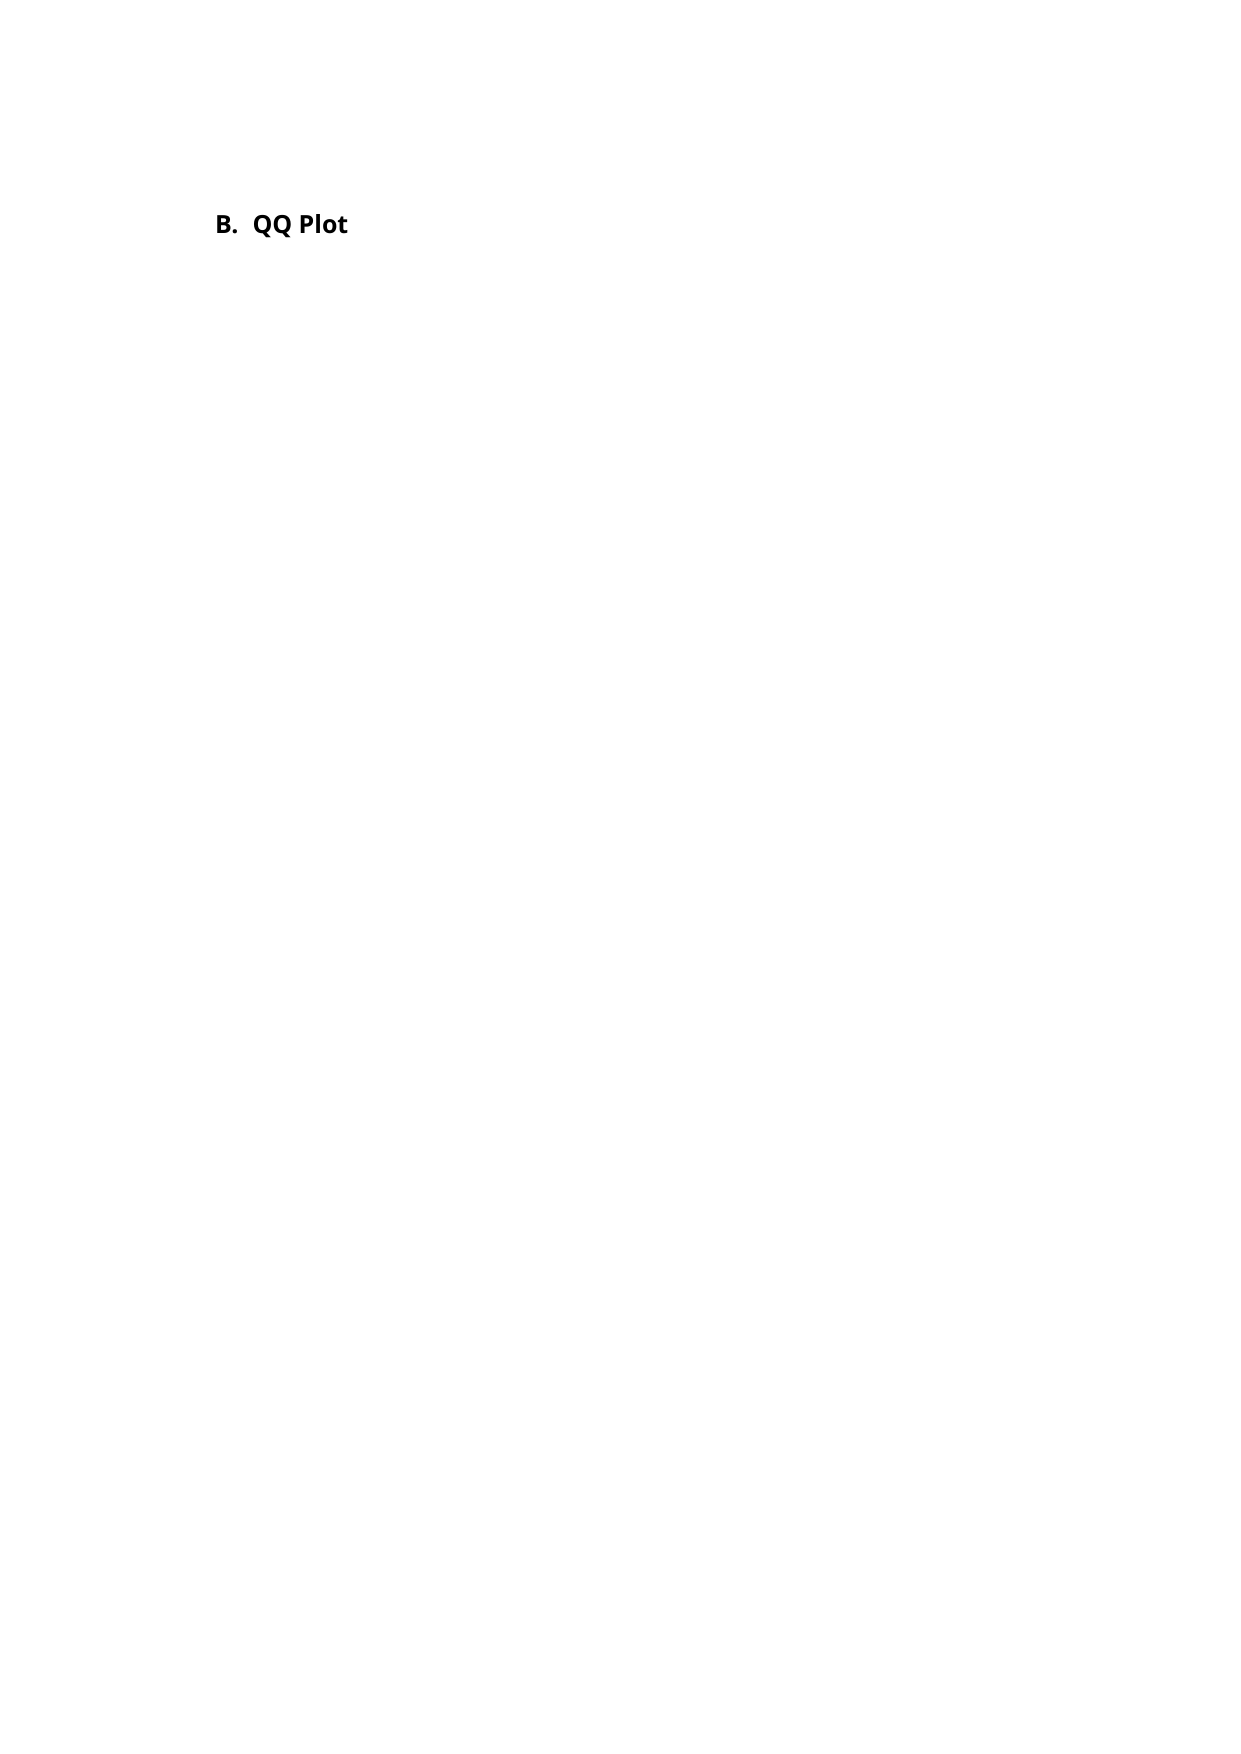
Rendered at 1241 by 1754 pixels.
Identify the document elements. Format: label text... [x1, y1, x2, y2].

list QQ Plot [215, 207, 1063, 241]
